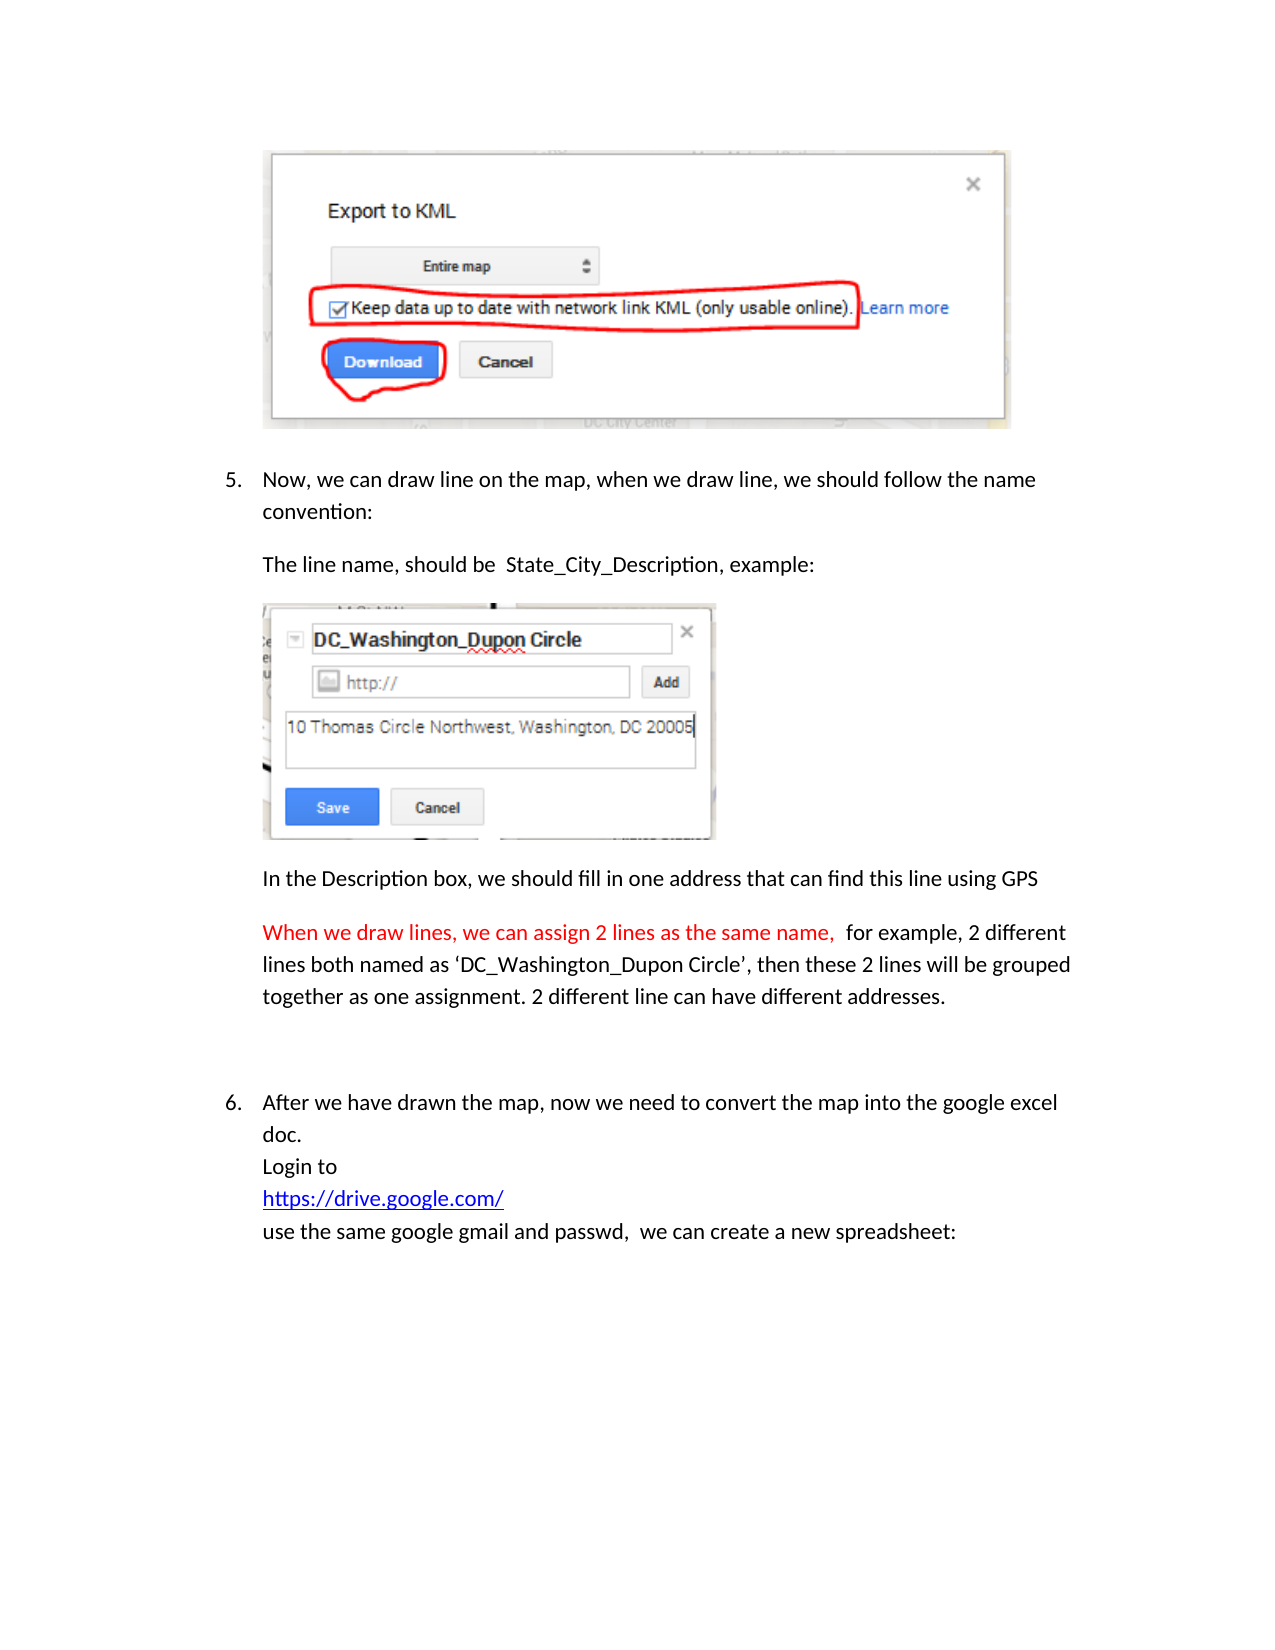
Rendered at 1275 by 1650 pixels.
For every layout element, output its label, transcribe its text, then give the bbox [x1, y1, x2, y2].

list Now, we can draw line on the map, when we draw line, we should follow the name convention: [225, 465, 1087, 525]
list use the same google gmail and passwd, we can create a new spreadsheet: [262, 1217, 1087, 1245]
text In the Description box, we should fill in one address that can find this line using GPS [262, 864, 1087, 893]
picture [262, 150, 1012, 429]
picture [262, 603, 717, 840]
list After we have drawn the map, now we need to convert the map into the google excel doc. [225, 1088, 1087, 1148]
list Login to [262, 1152, 1087, 1180]
text When we draw lines, we can assign 2 lines as the same name, for example, 2 different lines both named as ‘DC_Washington_Dupon Circle’, then these 2 lines will be grouped together as one assignment. 2 different line can have different addresses. [262, 918, 1087, 1010]
text The line name, should be State_City_Description, example: [262, 550, 1087, 578]
list https://drive.google.com/ [262, 1184, 1087, 1213]
